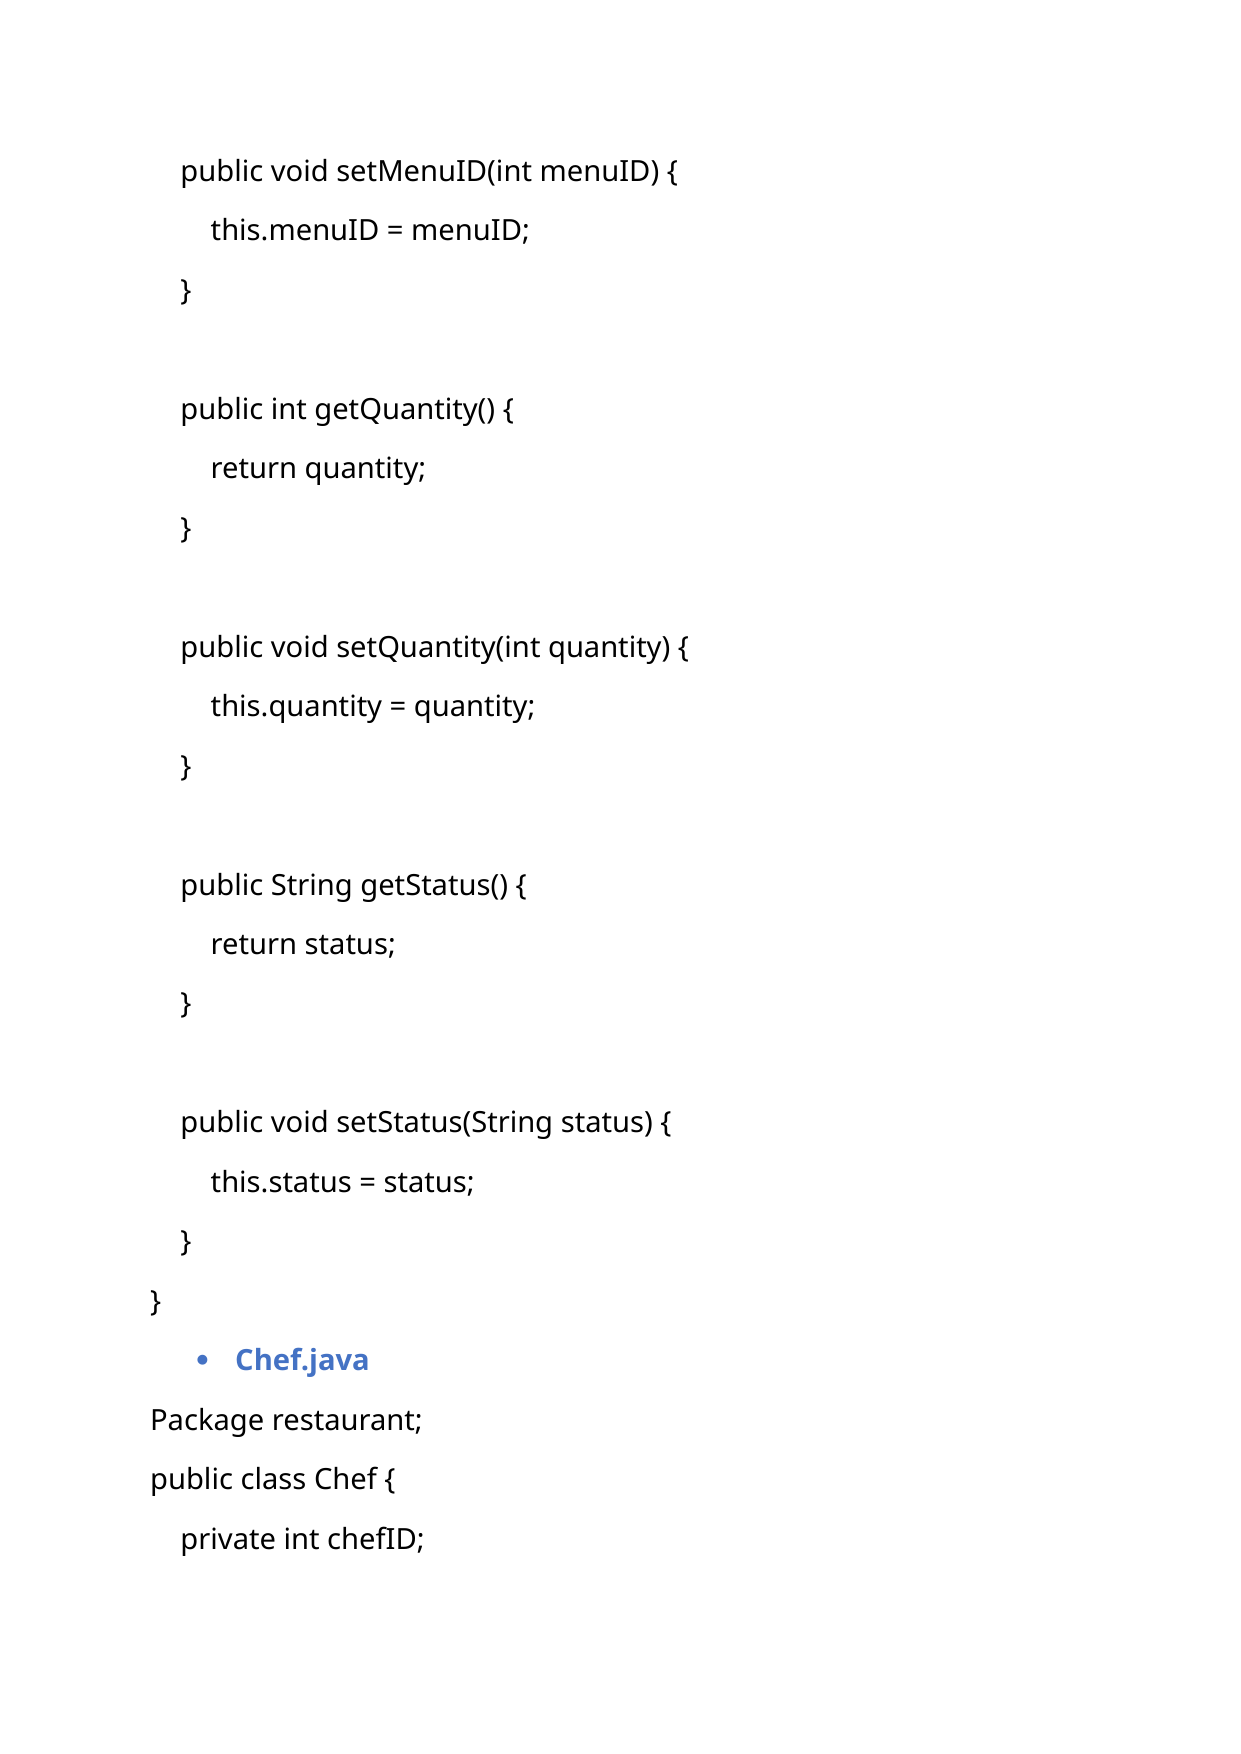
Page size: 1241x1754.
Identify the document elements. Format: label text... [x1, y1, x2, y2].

text } [150, 507, 1090, 547]
text } [150, 983, 1090, 1022]
text return status; [150, 923, 1090, 963]
text } [150, 1221, 1090, 1260]
text this.status = status; [150, 1161, 1090, 1201]
text public void setStatus(String status) { [150, 1102, 1090, 1141]
text return quantity; [150, 447, 1090, 487]
text public String getStatus() { [150, 864, 1090, 903]
text public void setMenuID(int menuID) { [150, 150, 1090, 190]
text public int getQuantity() { [150, 388, 1090, 428]
text } [150, 745, 1090, 784]
text this.menuID = menuID; [150, 209, 1090, 249]
list Chef.java [197, 1339, 1090, 1379]
text } [150, 1280, 1090, 1320]
text } [150, 269, 1090, 309]
text private int chefID; [150, 1518, 1090, 1558]
text this.quantity = quantity; [150, 685, 1090, 725]
text public void setQuantity(int quantity) { [150, 626, 1090, 666]
text Package restaurant; [150, 1399, 1090, 1439]
text public class Chef { [150, 1458, 1090, 1498]
